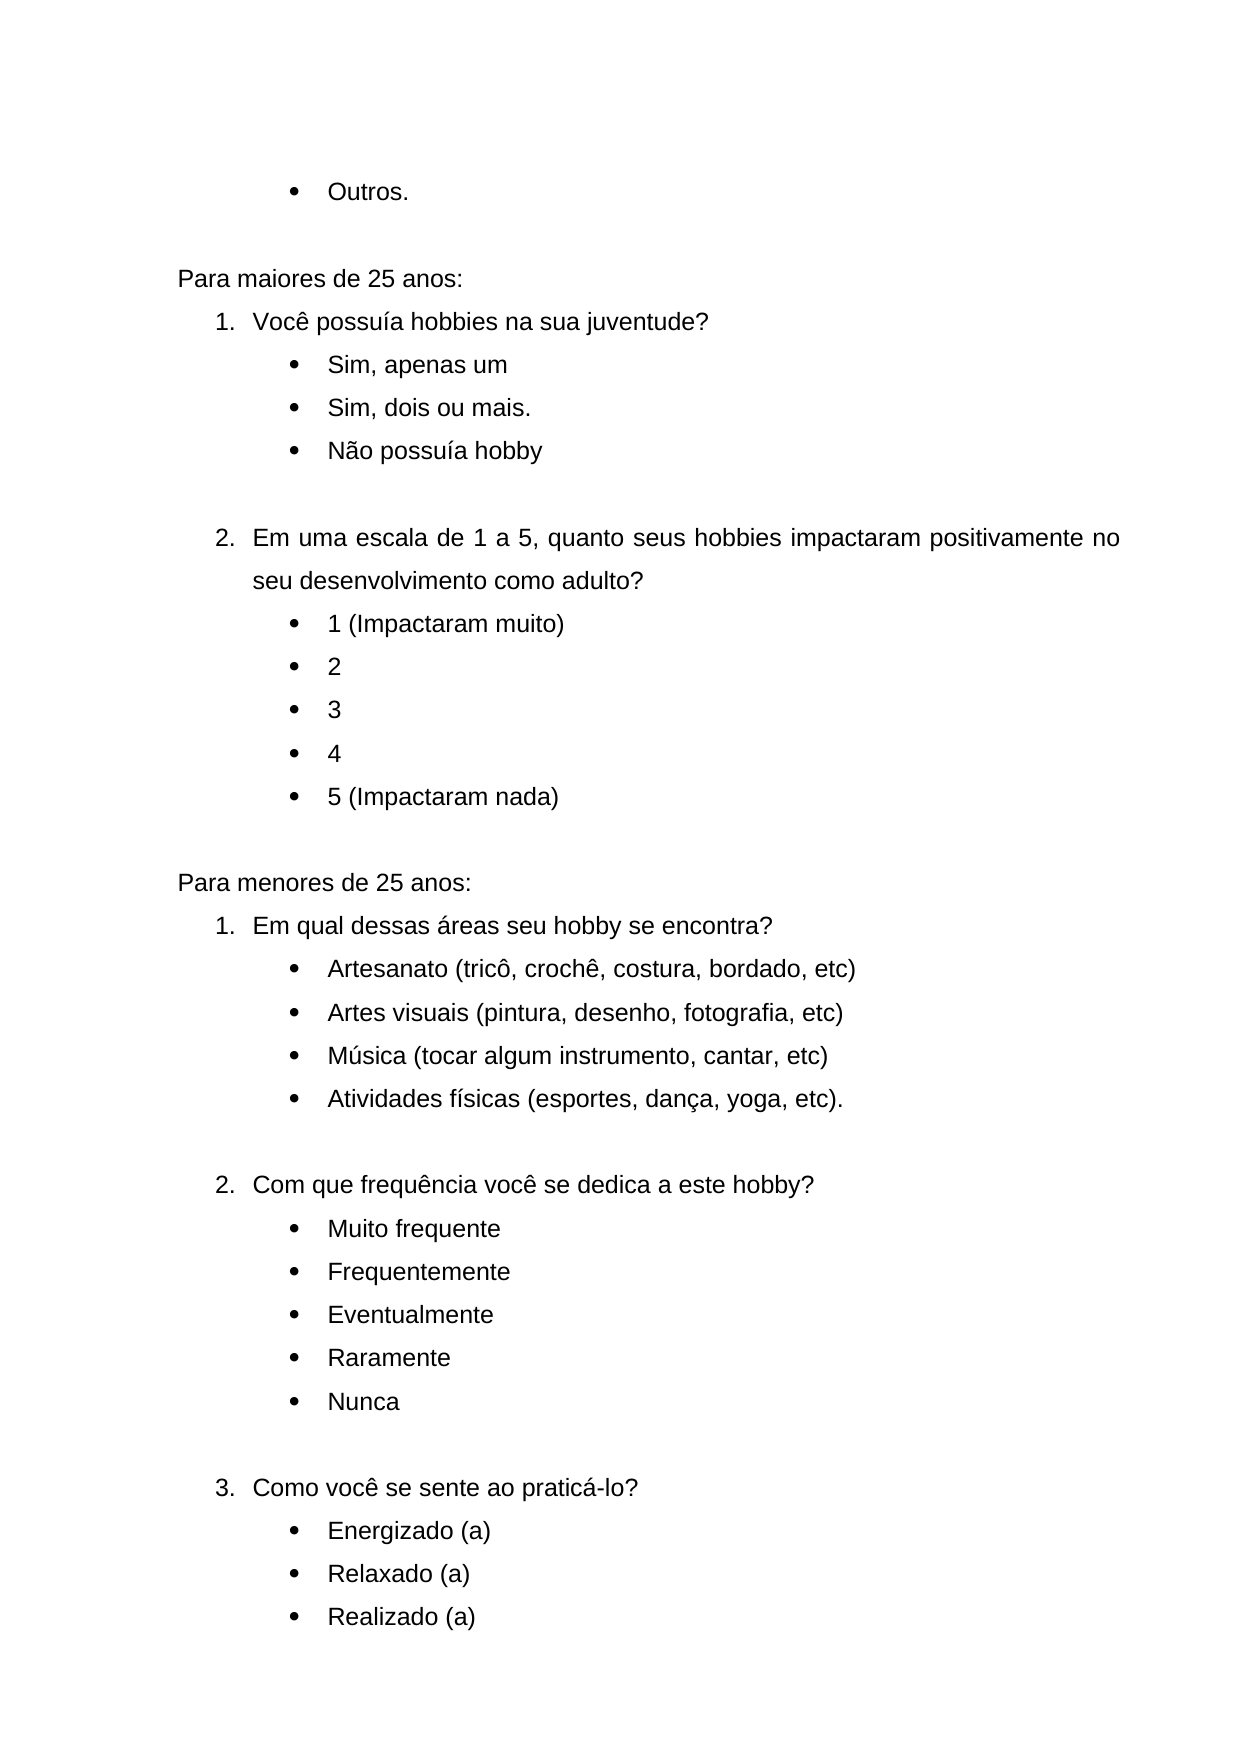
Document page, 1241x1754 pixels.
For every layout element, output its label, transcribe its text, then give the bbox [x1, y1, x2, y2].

list Com que frequência você se dedica a este hobby? [215, 1170, 1122, 1199]
list Atividades físicas (esportes, dança, yoga, etc). [290, 1084, 1122, 1113]
list 3 [290, 695, 1122, 724]
list 4 [290, 738, 1122, 767]
list Em uma escala de 1 a 5, quanto seus hobbies impactaram positivamente no seu desenvolvimento como adulto? [215, 523, 1122, 594]
list Artes visuais (pintura, desenho, fotografia, etc) [290, 998, 1122, 1026]
list Artesanato (tricô, crochê, costura, bordado, etc) [290, 954, 1122, 983]
text Para maiores de 25 anos: [177, 263, 1122, 292]
list 2 [290, 652, 1122, 681]
list Muito frequente [290, 1213, 1122, 1242]
list Realizado (a) [290, 1602, 1122, 1631]
list Outros. [290, 177, 1122, 206]
list Eventualmente [290, 1300, 1122, 1329]
list Como você se sente ao praticá-lo? [215, 1473, 1122, 1502]
list Frequentemente [290, 1257, 1122, 1286]
list Relaxado (a) [290, 1559, 1122, 1588]
list Sim, apenas um [290, 350, 1122, 379]
list Sim, dois ou mais. [290, 393, 1122, 422]
list Nunca [290, 1386, 1122, 1415]
list Não possuía hobby [290, 436, 1122, 465]
list Música (tocar algum instrumento, cantar, etc) [290, 1041, 1122, 1070]
list Energizado (a) [290, 1516, 1122, 1545]
list 1 (Impactaram muito) [290, 609, 1122, 638]
text Para menores de 25 anos: [177, 868, 1122, 897]
list 5 (Impactaram nada) [290, 782, 1122, 811]
list Raramente [290, 1343, 1122, 1372]
list Em qual dessas áreas seu hobby se encontra? [215, 911, 1122, 940]
list Você possuía hobbies na sua juventude? [215, 307, 1122, 335]
